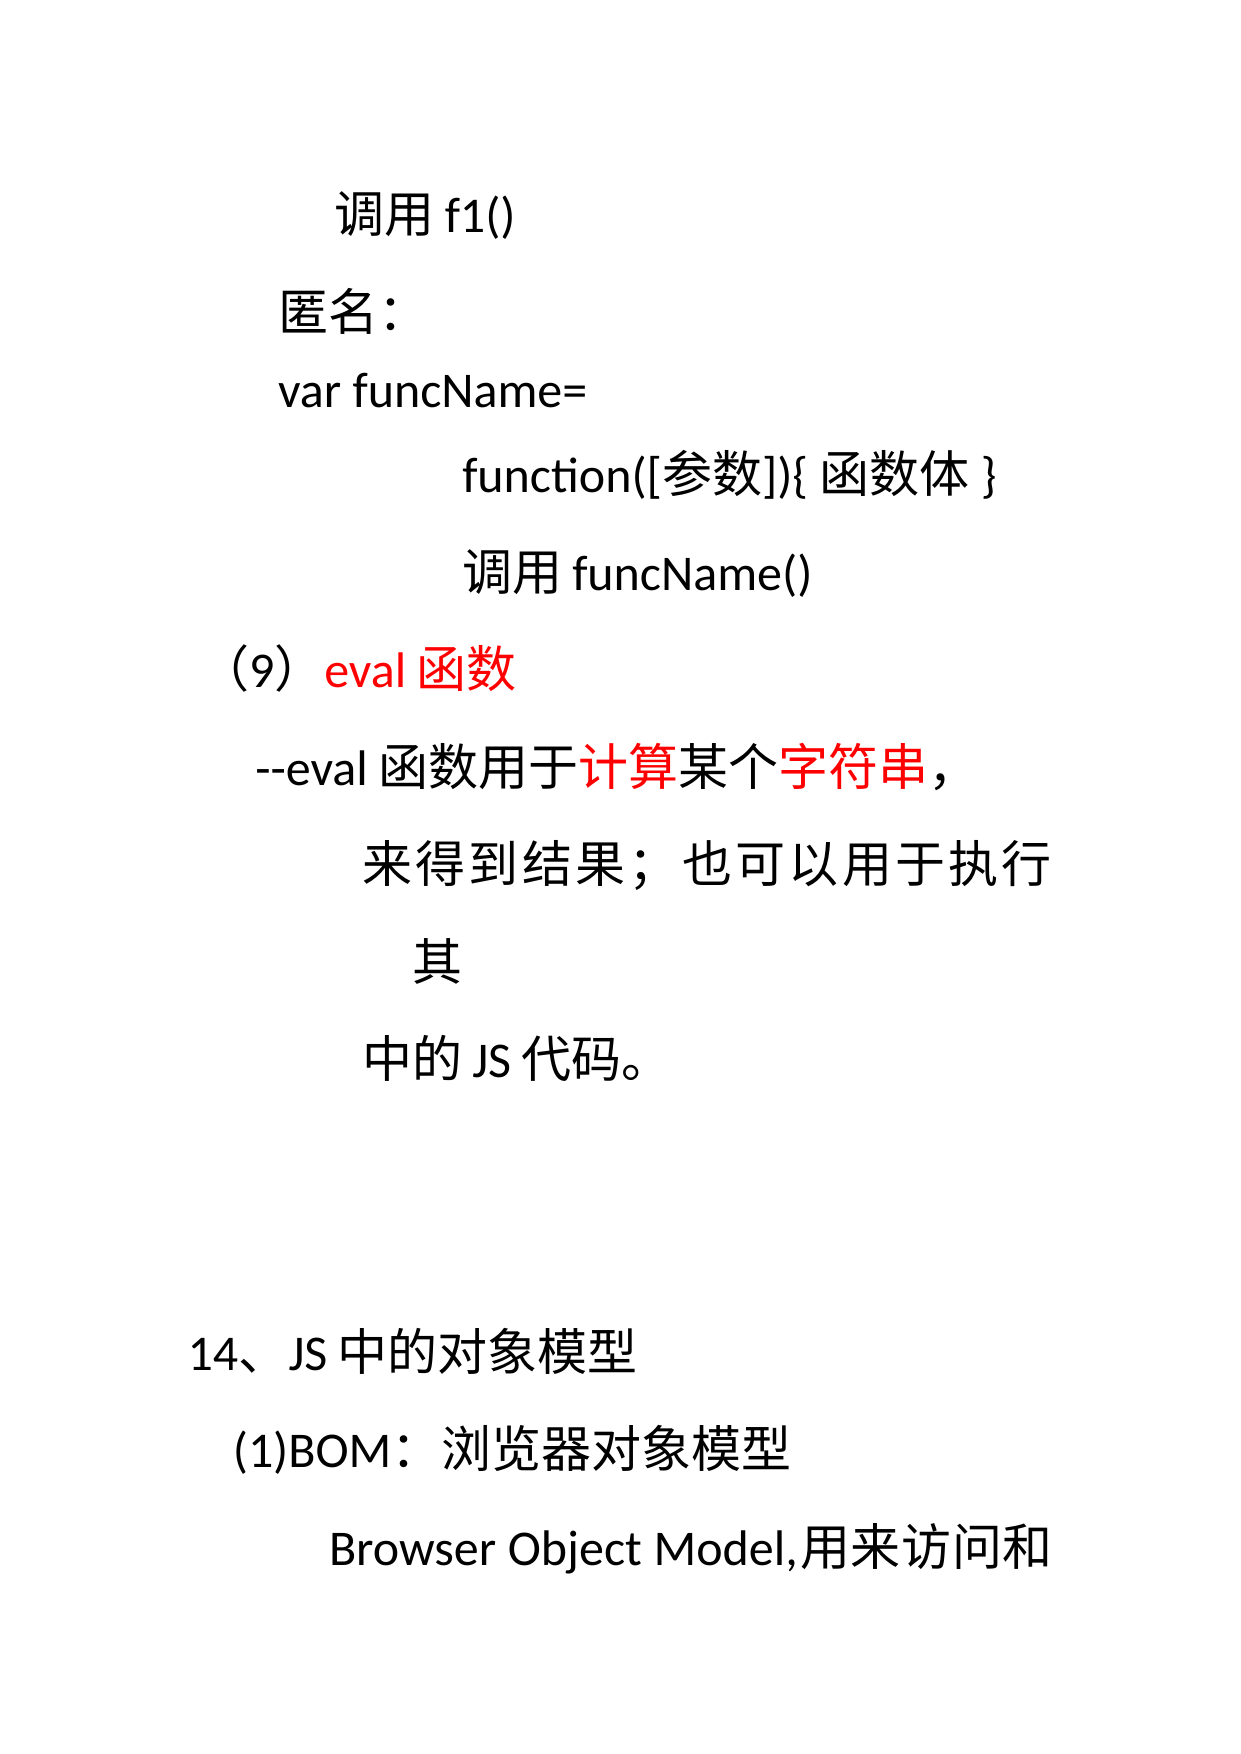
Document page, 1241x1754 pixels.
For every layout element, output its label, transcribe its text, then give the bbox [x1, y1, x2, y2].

text (1)BOM：浏览器对象模型 [187, 1397, 1053, 1494]
text function([参数]){ 函数体 } [412, 422, 1053, 519]
text 调用funcName() [412, 519, 1053, 617]
text --eval函数用于计算某个字符串， [187, 714, 1053, 812]
text 中的JS代码。 [362, 1007, 1053, 1104]
text 14、JS中的对象模型 [187, 1299, 1053, 1397]
text 来得到结果；也可以用于执行其 [362, 812, 1053, 1007]
text 调用f1() [187, 162, 1053, 259]
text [187, 1494, 1053, 1592]
text （9）eval函数 [187, 617, 1053, 714]
text var funcName= [187, 357, 1053, 422]
text 匿名： [187, 259, 1053, 357]
